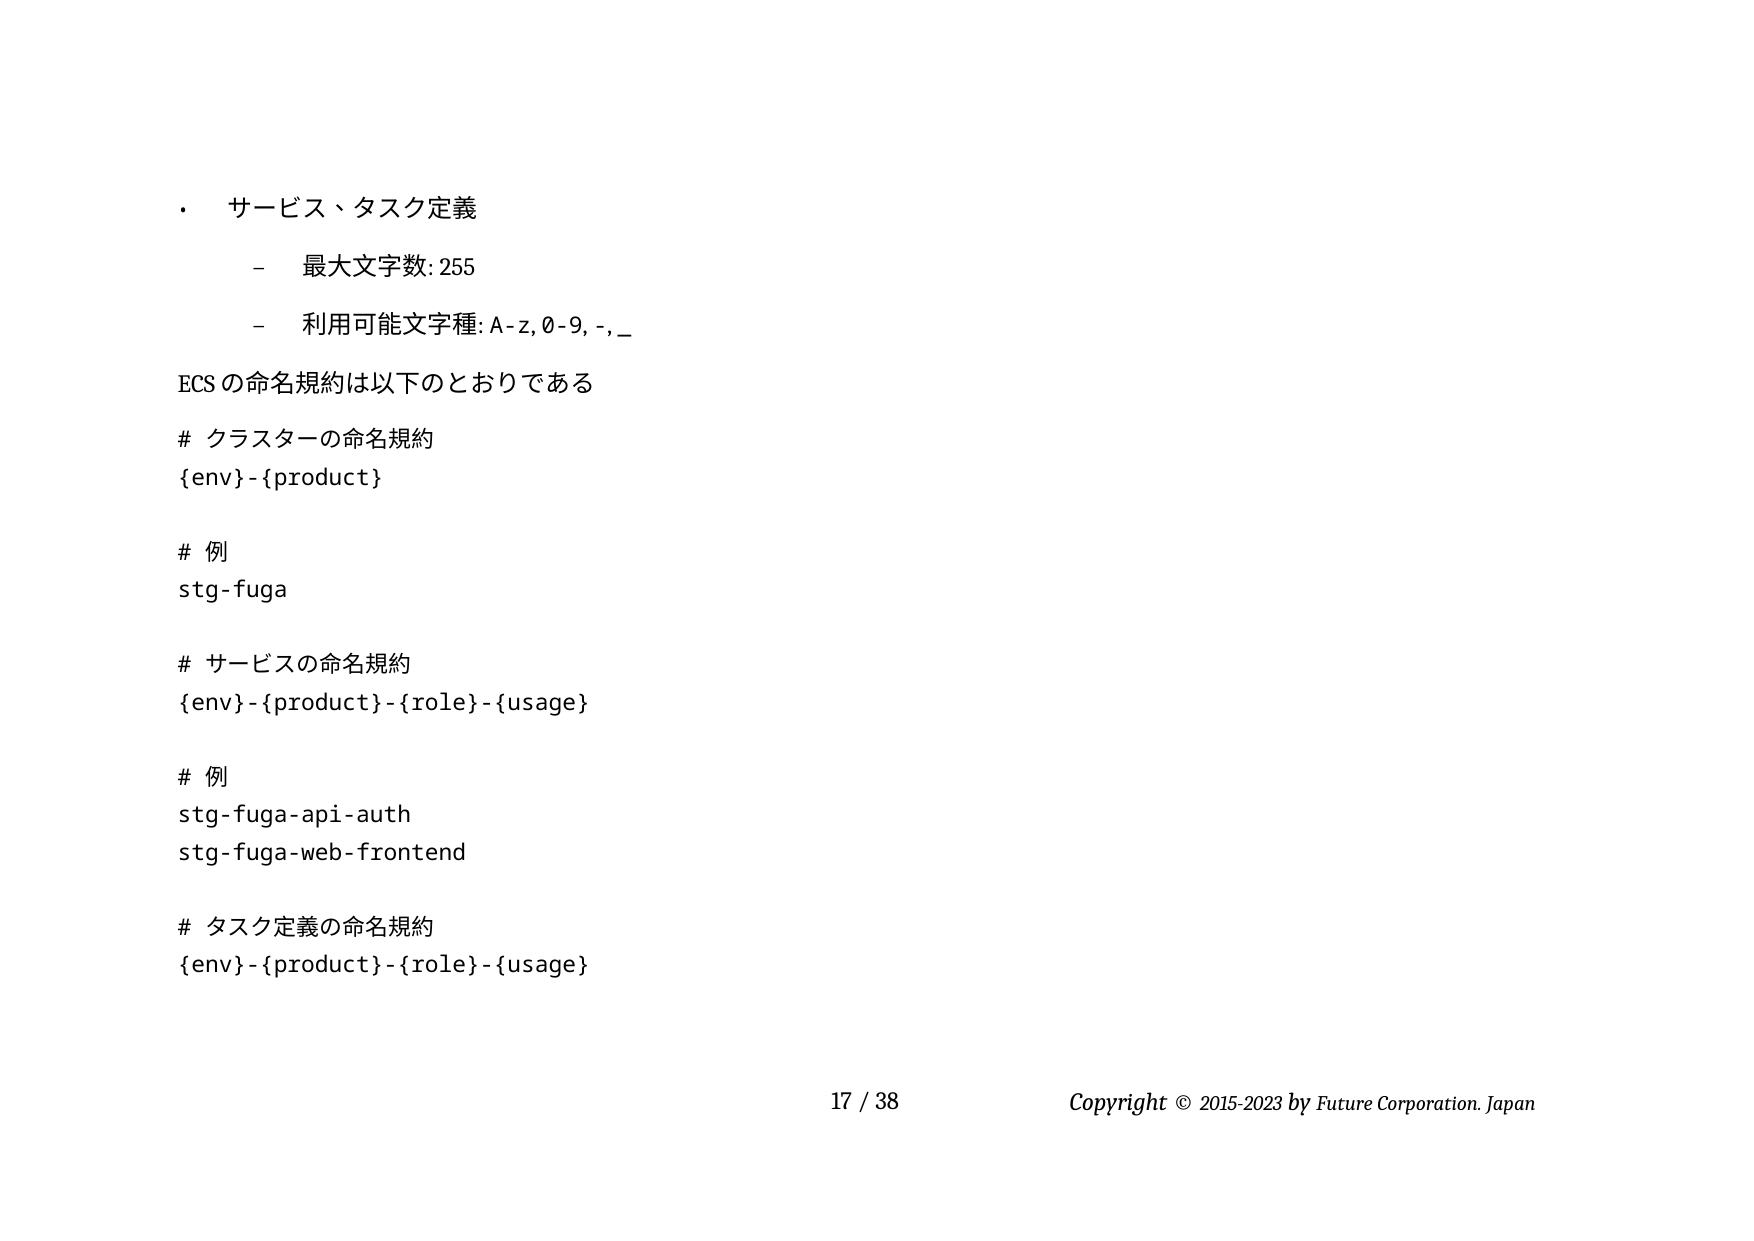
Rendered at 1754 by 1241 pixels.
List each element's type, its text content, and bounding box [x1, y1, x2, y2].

text ECS の命名規約は以下のとおりである [177, 364, 1547, 401]
list サービス、タスク定義 [177, 189, 1547, 226]
list 最大文字数: 255 [252, 247, 1547, 285]
list 利用可能文字種: A-z, 0-9, -, _ [252, 306, 1547, 343]
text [177, 420, 1547, 983]
